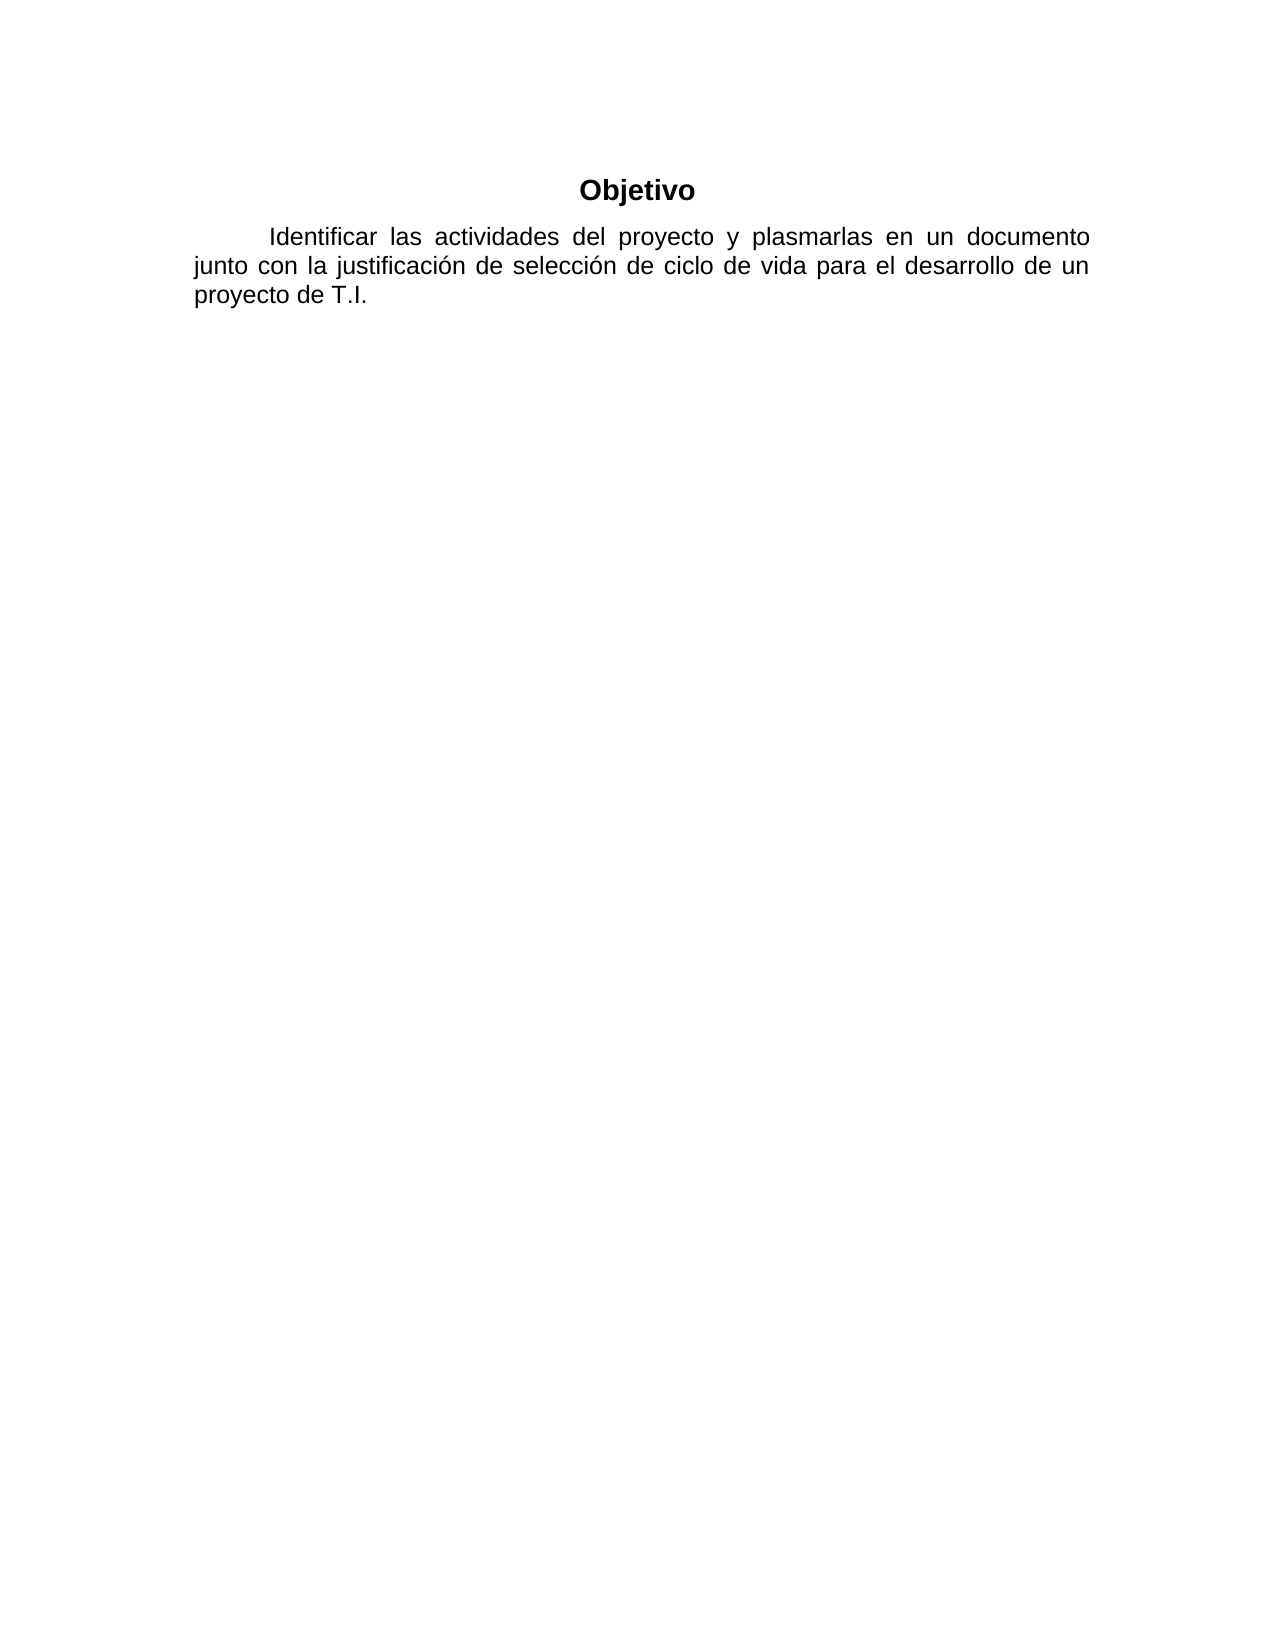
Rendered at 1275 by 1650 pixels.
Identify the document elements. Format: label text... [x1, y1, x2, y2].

subtitle Objetivo [177, 173, 1098, 206]
text Identificar las actividades del proyecto y plasmarlas en un documento junto con la justificación de selección de ciclo de vida para el desarrollo de un proyecto de T.I. [194, 223, 1092, 308]
